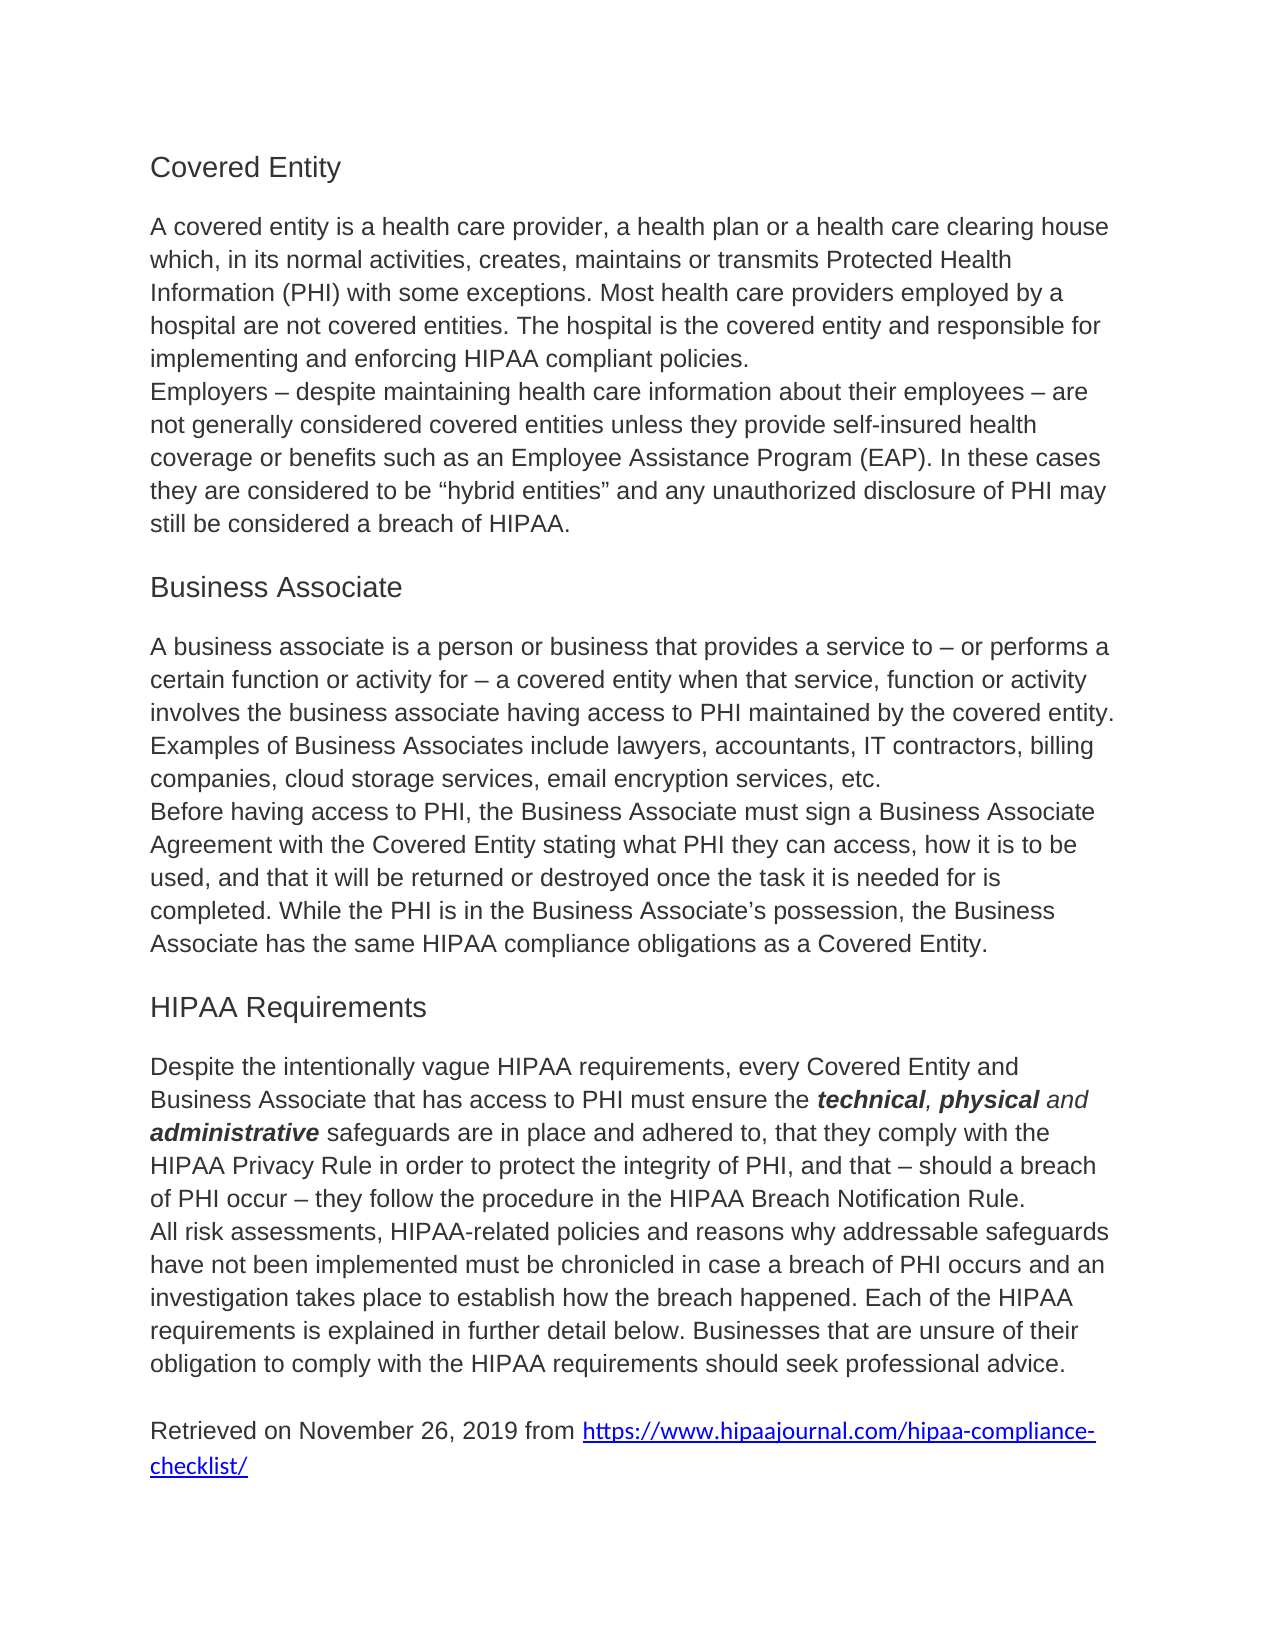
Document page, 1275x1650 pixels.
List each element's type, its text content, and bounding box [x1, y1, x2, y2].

text Employers – despite maintaining health care information about their employees – are not generally considered covered entities unless they provide self-insured health coverage or benefits such as an Employee Assistance Program (EAP). In these cases they are considered to be “hybrid entities” and any unauthorized disclosure of PHI may still be considered a breach of HIPAA. [150, 377, 1125, 538]
text Before having access to PHI, the Business Associate must sign a Business Associate Agreement with the Covered Entity stating what PHI they can access, how it is to be used, and that it will be returned or destroyed once the task it is needed for is completed. While the PHI is in the Business Associate’s possession, the Business Associate has the same HIPAA compliance obligations as a Covered Entity. [150, 797, 1125, 958]
text All risk assessments, HIPAA-related policies and reasons why addressable safeguards have not been implemented must be chronicled in case a breach of PHI occurs and an investigation takes place to establish how the breach happened. Each of the HIPAA requirements is explained in further detail below. Businesses that are unsure of their obligation to comply with the HIPAA requirements should seek professional advice. [150, 1217, 1125, 1378]
text A business associate is a person or business that provides a service to – or performs a certain function or activity for – a covered entity when that service, function or activity involves the business associate having access to PHI maintained by the covered entity. Examples of Business Associates include lawyers, accountants, IT contractors, billing companies, cloud storage services, email encryption services, etc. [150, 632, 1125, 792]
text HIPAA Requirements [150, 990, 1125, 1023]
text Despite the intentionally vague HIPAA requirements, every Covered Entity and Business Associate that has access to PHI must ensure the technical, physical and administrative safeguards are in place and adhered to, that they comply with the HIPAA Privacy Rule in order to protect the integrity of PHI, and that – should a breach of PHI occur – they follow the procedure in the HIPAA Breach Notification Rule. [150, 1052, 1125, 1212]
text Retrieved on November 26, 2019 from https://www.hipaajournal.com/hipaa-compliance-checklist/ [150, 1415, 1125, 1480]
text Business Associate [150, 570, 1125, 603]
text A covered entity is a health care provider, a health plan or a health care clearing house which, in its normal activities, creates, maintains or transmits Protected Health Information (PHI) with some exceptions. Most health care providers employed by a hospital are not covered entities. The hospital is the covered entity and responsible for implementing and enforcing HIPAA compliant policies. [150, 212, 1125, 372]
text Covered Entity [150, 150, 1125, 183]
